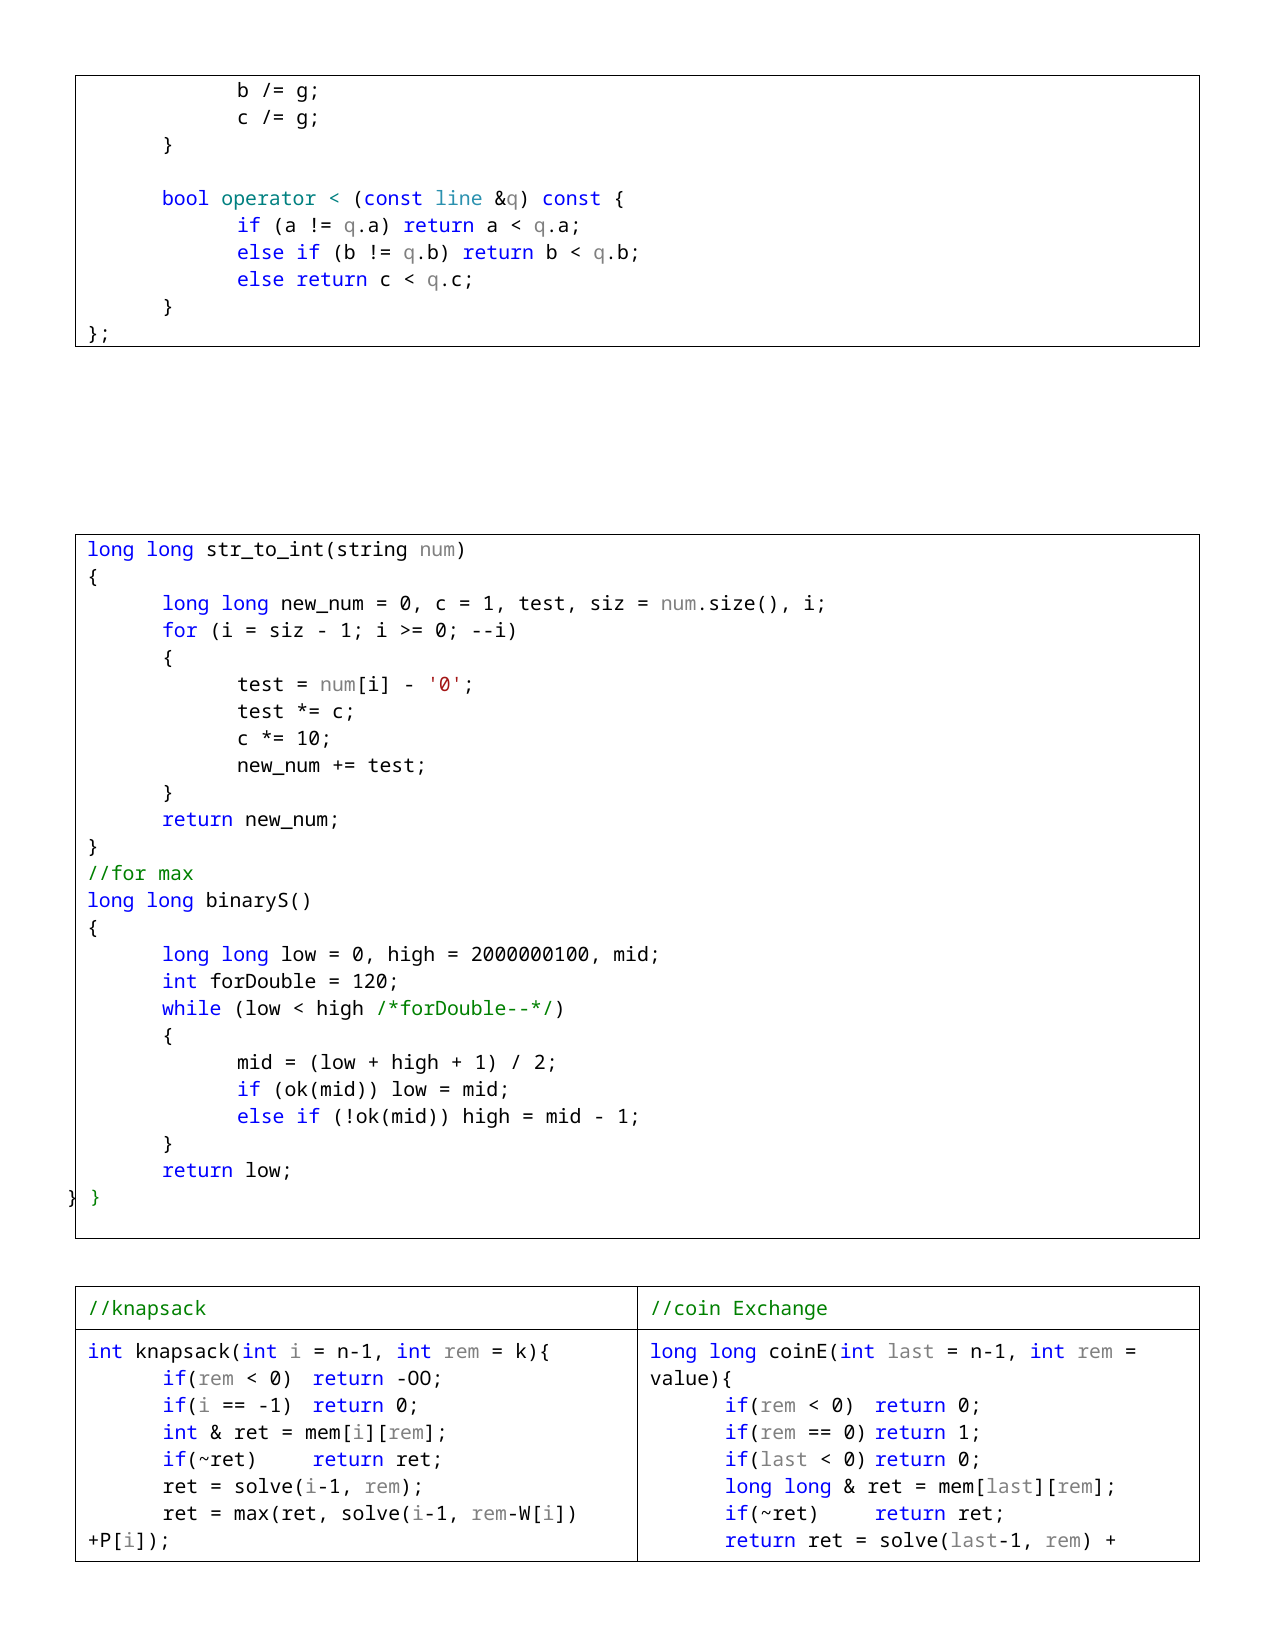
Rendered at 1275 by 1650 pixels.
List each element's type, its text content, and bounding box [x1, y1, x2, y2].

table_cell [638, 1330, 1199, 1561]
table_header long long str_to_int(string num) { long long new_num = 0, c = 1, test, siz = num.size(), i; for (i = siz - 1; i >= 0; --i) { test = num[i] - '0'; test *= c; c *= 10; new_num += test; } return new_num; } //for max long long binaryS() { long long low = 0, high = 2000000100, mid; int forDouble = 120; while (low < high /*forDouble--*/) { mid = (low + high + 1) / 2; if (ok(mid)) low = mid; else if (!ok(mid)) high = mid - 1; } return low; } } [76, 535, 1199, 1238]
table_header //knapsack [76, 1287, 637, 1329]
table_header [76, 76, 1199, 346]
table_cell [76, 1330, 637, 1561]
table_header //coin Exchange [638, 1287, 1199, 1329]
